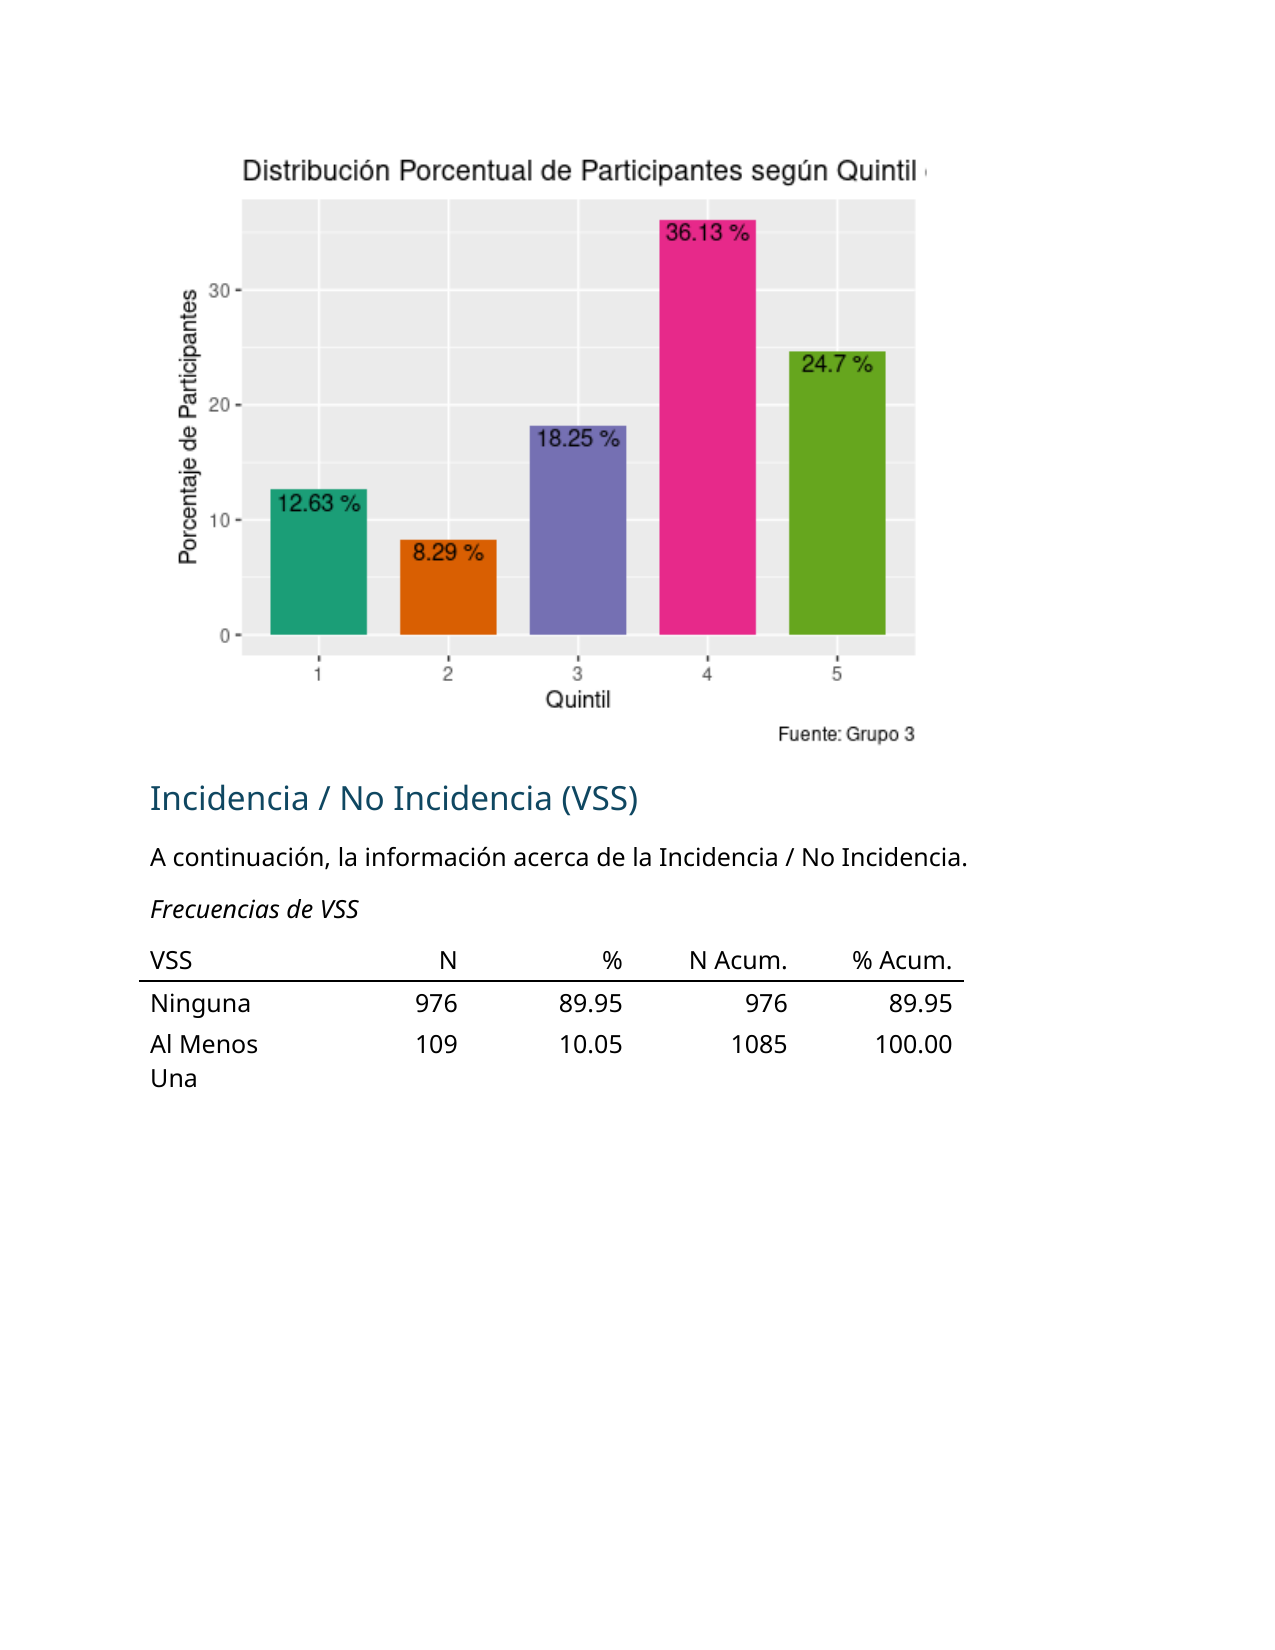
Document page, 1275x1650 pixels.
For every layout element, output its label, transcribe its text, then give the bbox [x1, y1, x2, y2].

table_cell 976 [304, 982, 469, 1023]
table_header % Acum. [799, 939, 964, 980]
table_header % [469, 939, 634, 980]
text Frecuencias de VSS [150, 892, 1125, 926]
subtitle Incidencia / No Incidencia (VSS) [150, 775, 1125, 821]
table_cell 10.05 [469, 1023, 634, 1099]
table_header N Acum. [634, 939, 799, 980]
table_header VSS [139, 939, 304, 980]
table_cell Al Menos Una [139, 1023, 304, 1099]
table_cell 89.95 [469, 982, 634, 1023]
table_header N [304, 939, 469, 980]
text A continuación, la información acerca de la Incidencia / No Incidencia. [150, 839, 1125, 873]
picture [168, 150, 927, 757]
table_cell 89.95 [799, 982, 964, 1023]
table_cell 100.00 [799, 1023, 964, 1099]
table_cell 976 [634, 982, 799, 1023]
table_cell 1085 [634, 1023, 799, 1099]
table_cell 109 [304, 1023, 469, 1099]
table_cell Ninguna [139, 982, 304, 1023]
